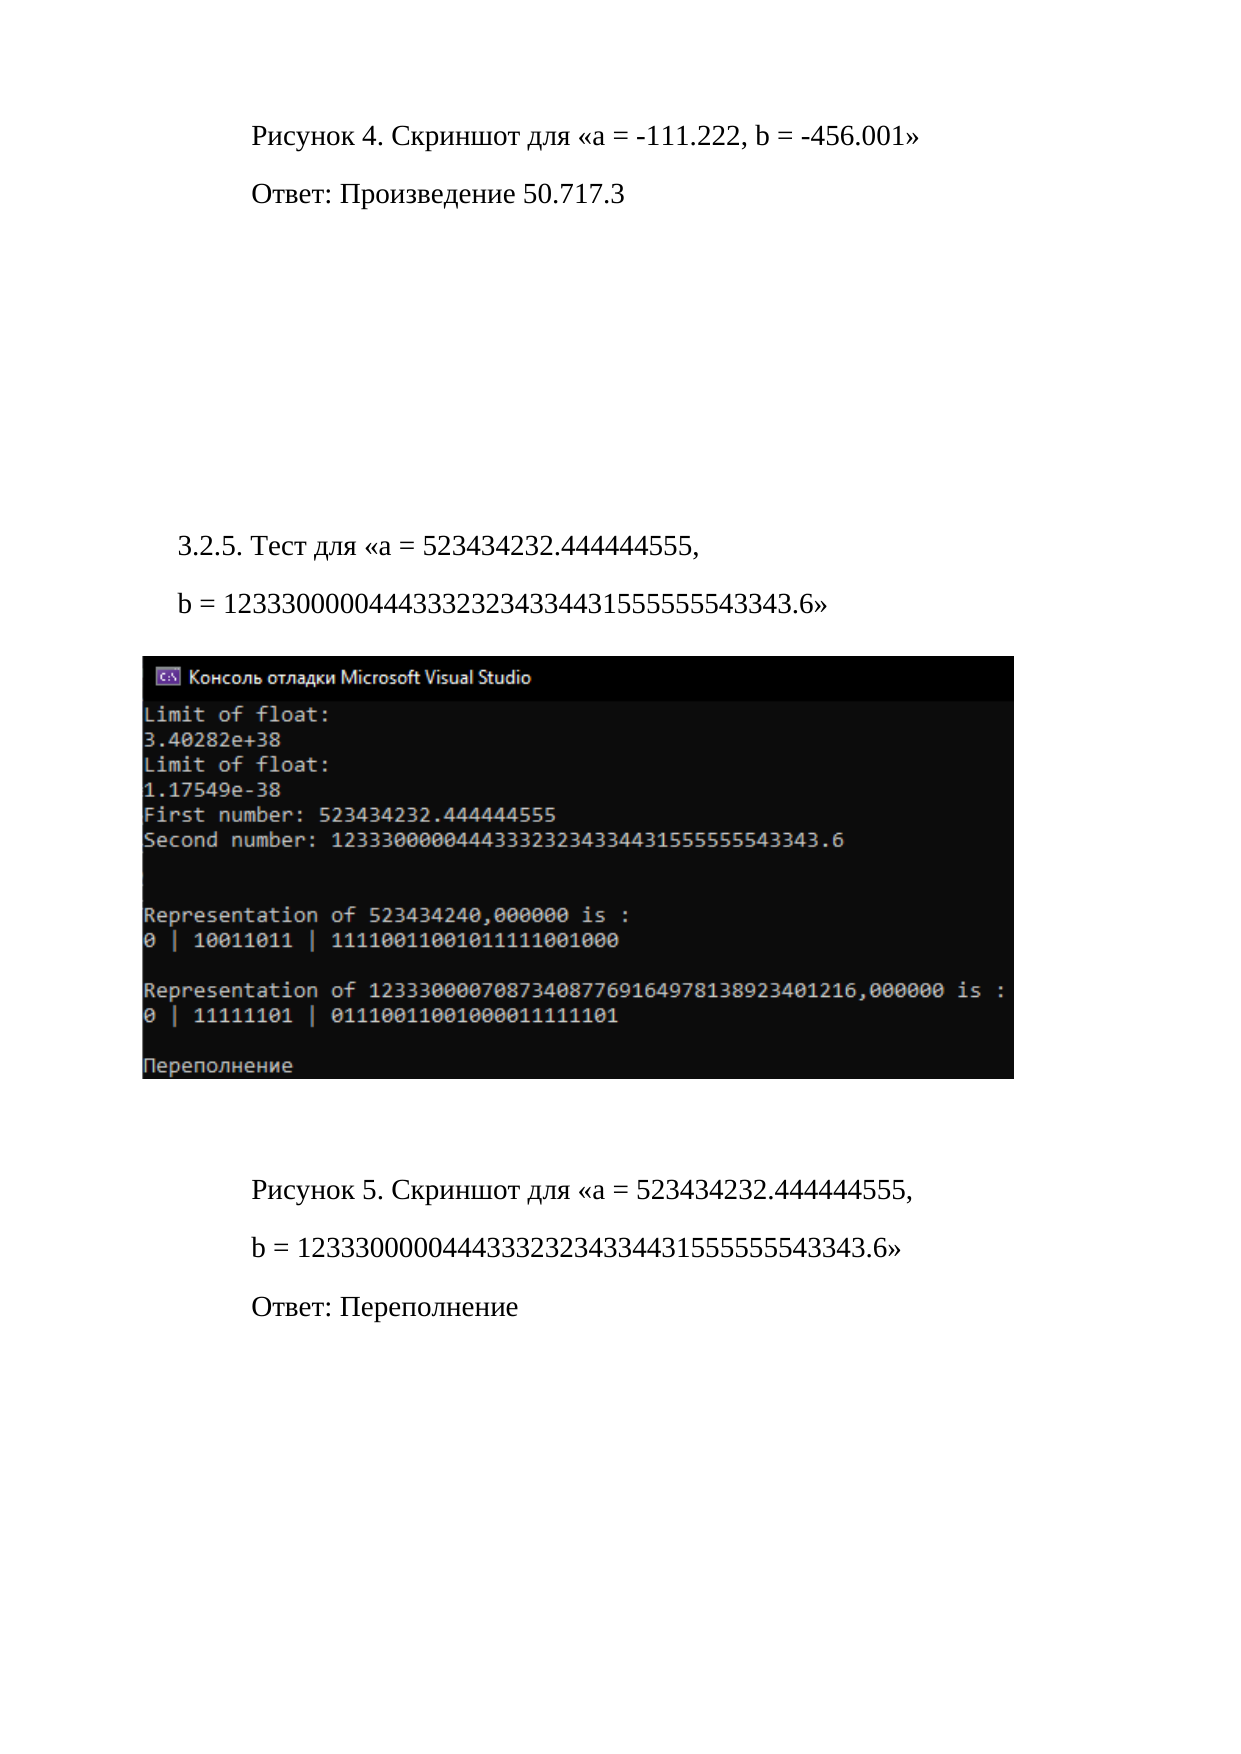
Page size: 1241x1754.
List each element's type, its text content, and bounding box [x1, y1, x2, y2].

text Рисунок 4. Скриншот для «a = -111.222, b = -456.001» [177, 118, 1152, 152]
text Рисунок 5. Скриншот для «a = 523434232.444444555, [177, 1172, 1152, 1205]
text 3.2.5. Тест для «a = 523434232.444444555, [177, 528, 1152, 561]
text Ответ: Переполнение [177, 1289, 1152, 1322]
text Ответ: Произведение 50.717.3 [177, 177, 1152, 210]
picture [142, 656, 1014, 1079]
text b = 123330000044433323234334431555555543343.6» [177, 1230, 1152, 1264]
text b = 123330000044433323234334431555555543343.6» [177, 586, 1152, 620]
